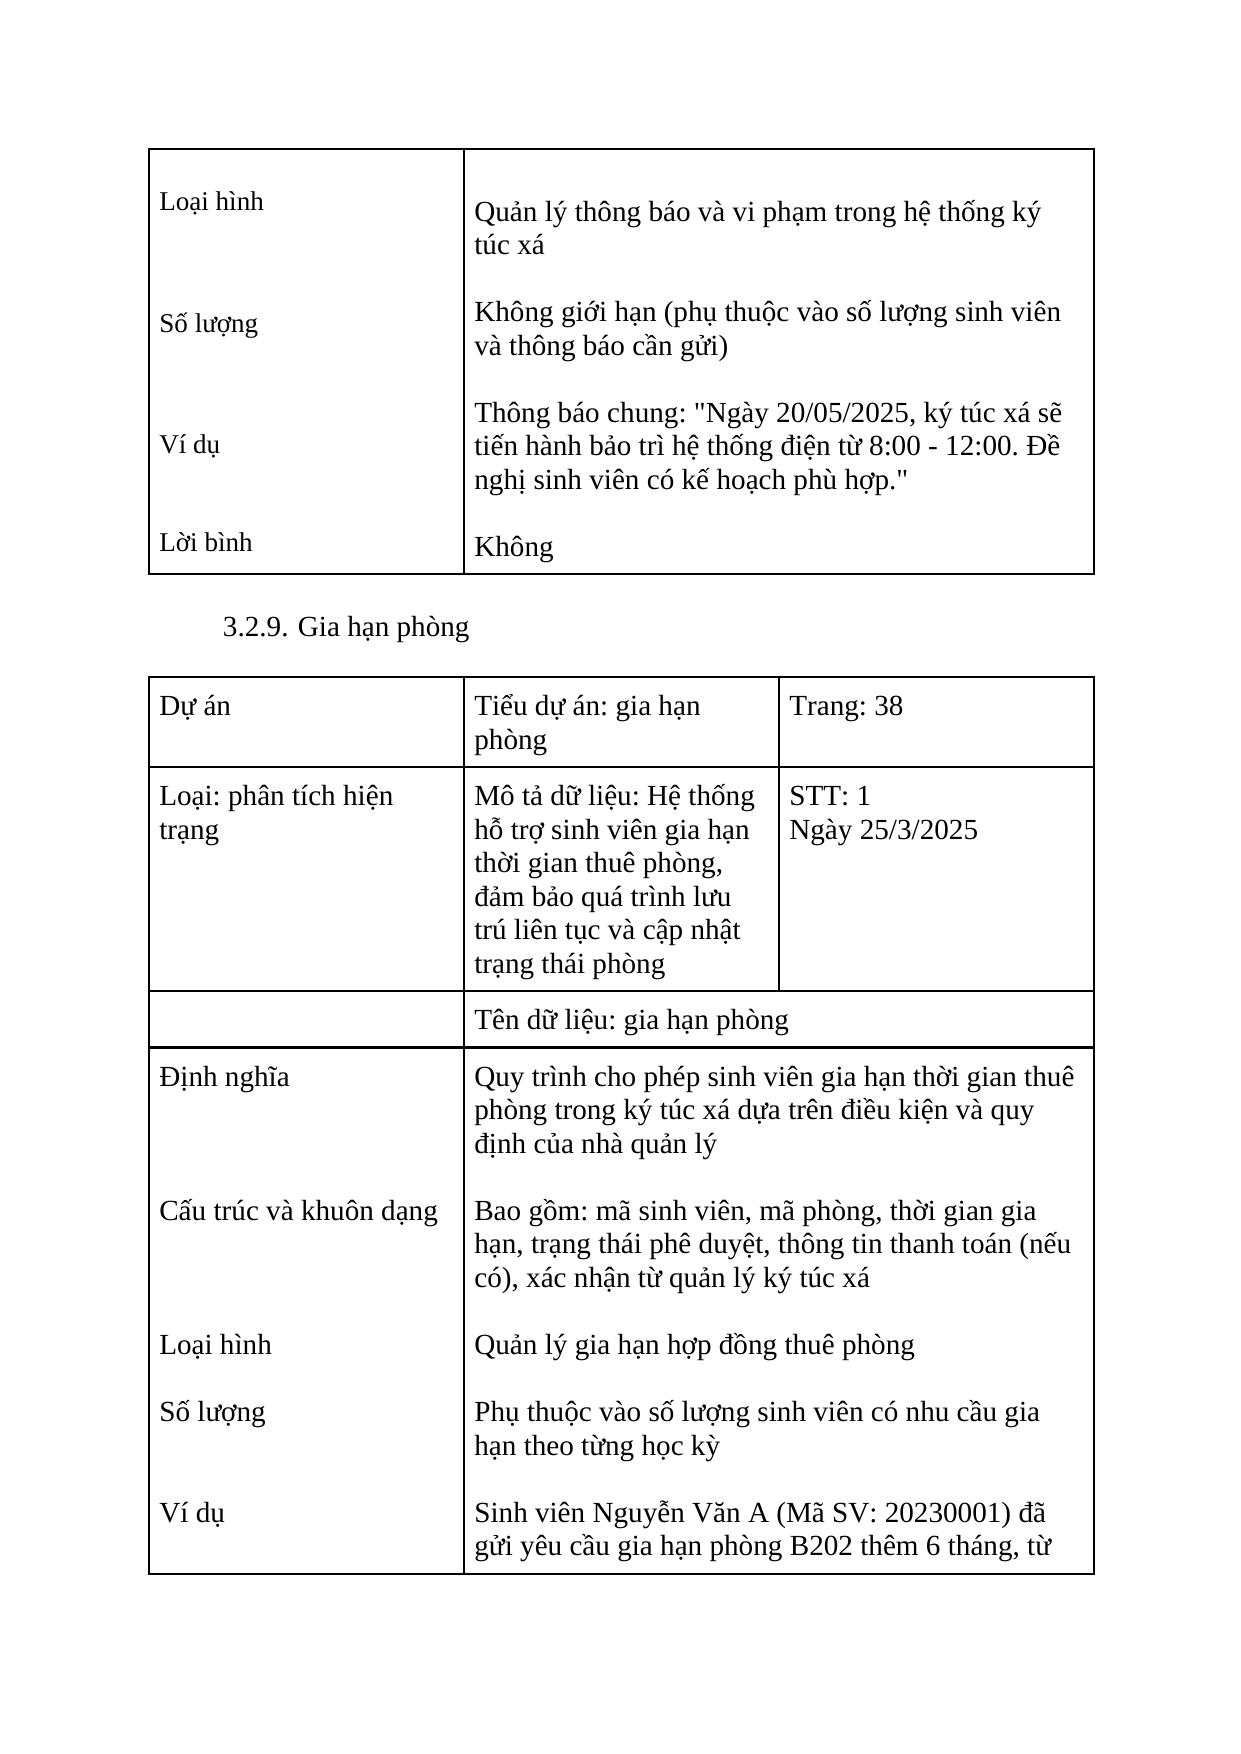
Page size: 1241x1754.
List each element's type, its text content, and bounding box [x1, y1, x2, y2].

list Gia hạn phòng [223, 609, 1092, 642]
